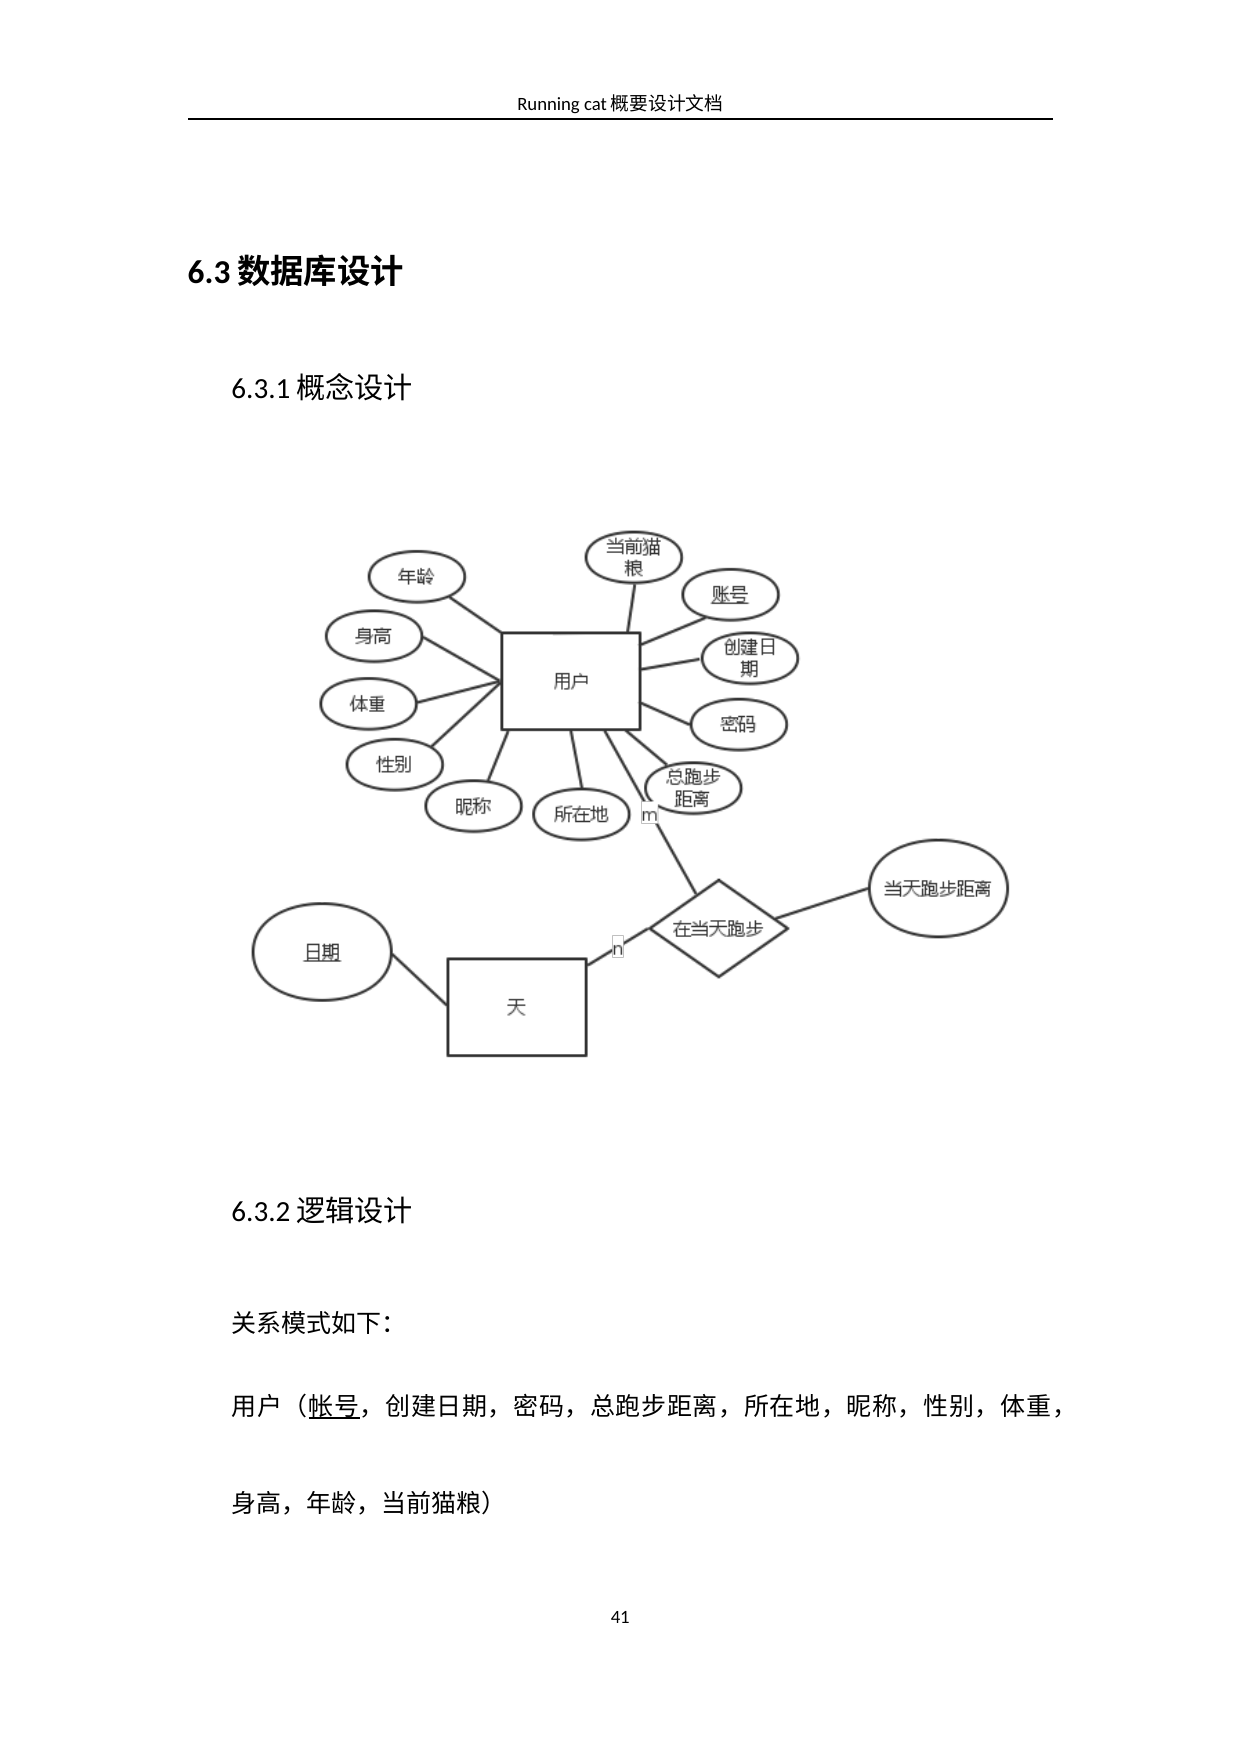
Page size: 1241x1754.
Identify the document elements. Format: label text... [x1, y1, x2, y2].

text 用户（帐号，创建日期，密码，总跑步距离，所在地，昵称，性别，体重，身高，年龄，当前猫粮） [231, 1372, 1053, 1534]
text 关系模式如下： [231, 1289, 1053, 1354]
text 6.3数据库设计 [187, 237, 1053, 302]
text 6.3.2逻辑设计 [187, 1176, 1053, 1241]
picture [187, 466, 1052, 1100]
text 6.3.1概念设计 [187, 353, 1053, 418]
